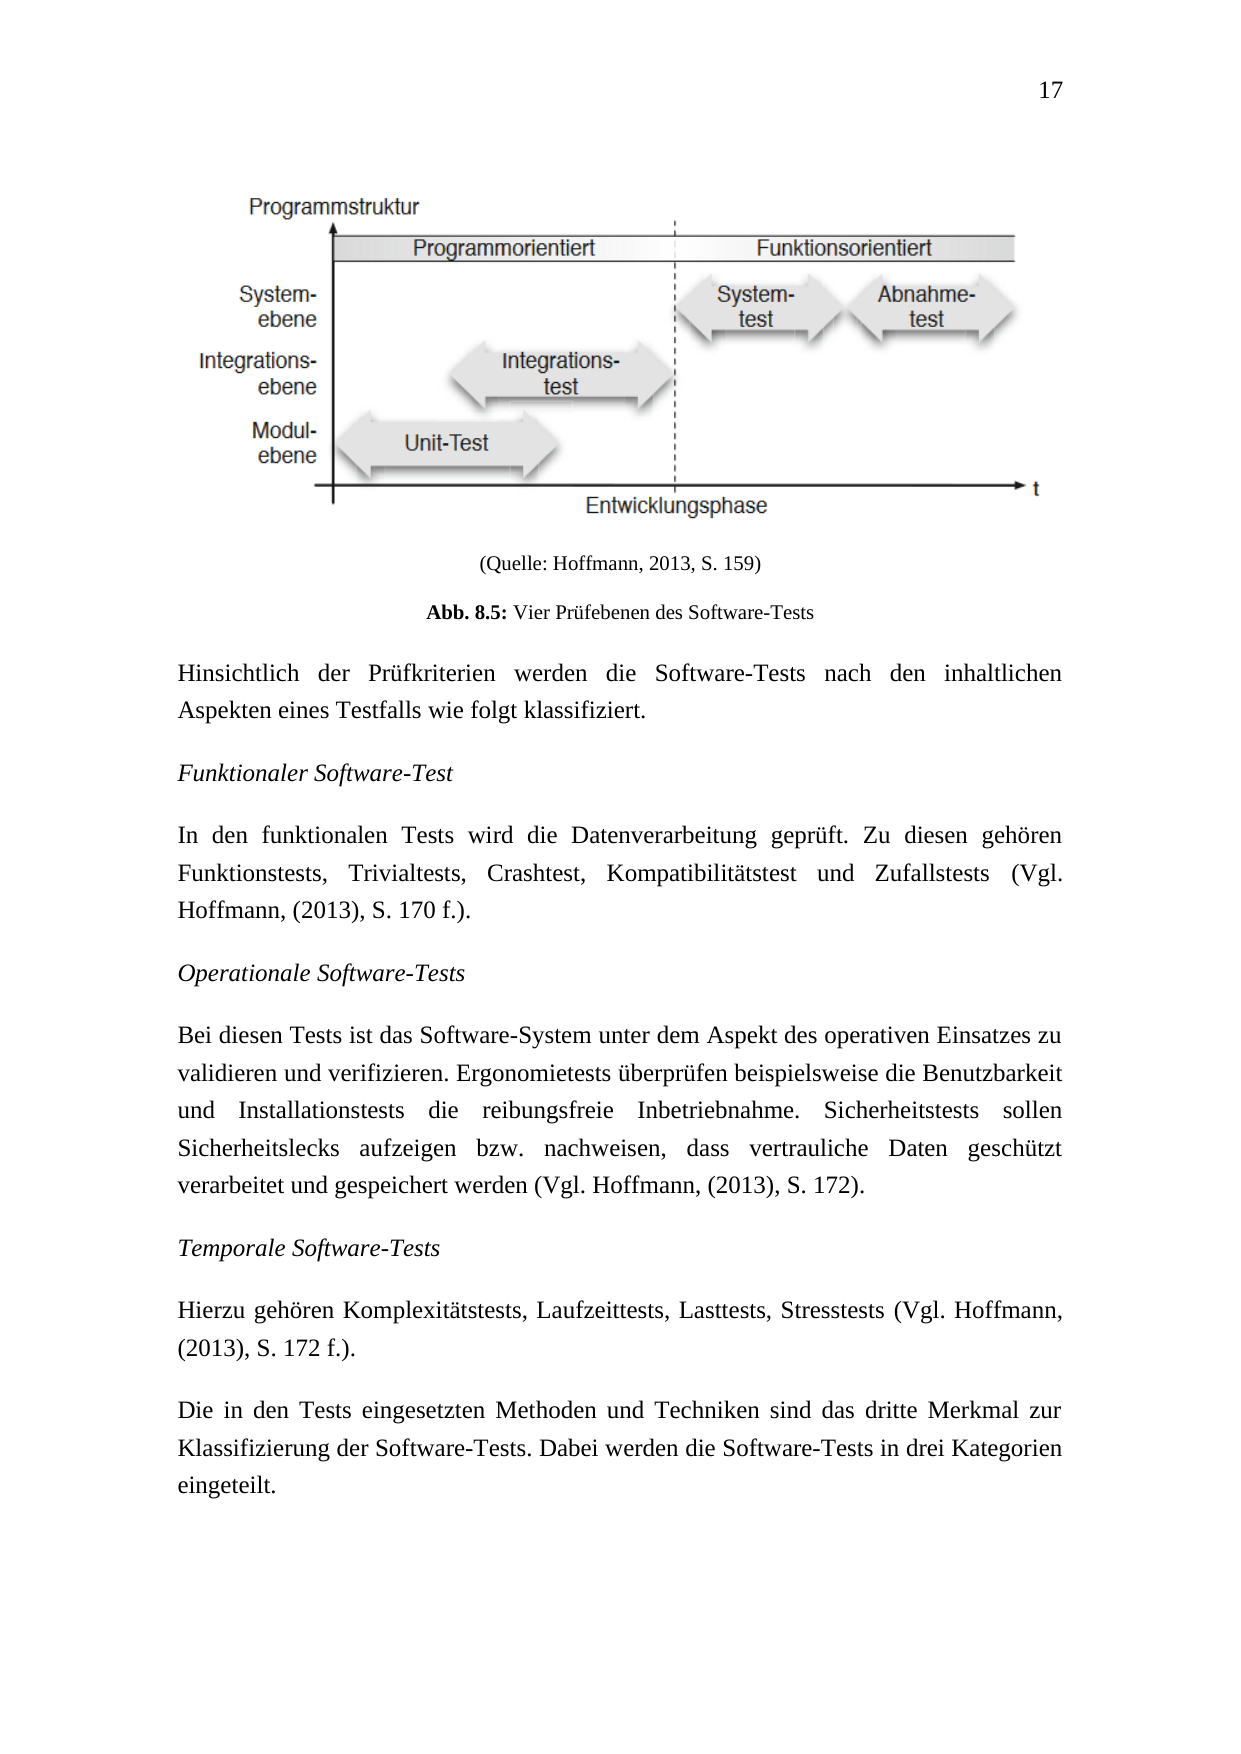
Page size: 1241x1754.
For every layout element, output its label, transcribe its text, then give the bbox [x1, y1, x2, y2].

text Funktionaler Software-Test [177, 749, 1063, 787]
text Die in den Tests eingesetzten Methoden und Techniken sind das dritte Merkmal zur Klassifizierung der Software-Tests. Dabei werden die Software-Tests in drei Kategorien eingeteilt. [177, 1387, 1063, 1499]
text Hierzu gehören Komplexitätstests, Laufzeittests, Lasttests, Stresstests (Vgl. Hoffmann, (2013), S. 172 f.). [177, 1287, 1063, 1362]
text Bei diesen Tests ist das Software-System unter dem Aspekt des operativen Einsatzes zu validieren und verifizieren. Ergonomietests überprüfen beispielsweise die Benutzbarkeit und Installationstests die reibungsfreie Inbetriebnahme. Sicherheitstests sollen Sicherheitslecks aufzeigen bzw. nachweisen, dass vertrauliche Daten geschützt verarbeitet und gespeichert werden (Vgl. Hoffmann, (2013), S. 172). [177, 1012, 1063, 1199]
picture [191, 177, 1049, 527]
text Temporale Software-Tests [177, 1224, 1063, 1262]
text (Quelle: Hoffmann, 2013, S. 159) [177, 551, 1063, 575]
text In den funktionalen Tests wird die Datenverarbeitung geprüft. Zu diesen gehören Funktionstests, Trivialtests, Crashtest, Kompatibilitätstest und Zufallstests (Vgl. Hoffmann, (2013), S. 170 f.). [177, 812, 1063, 924]
text Hinsichtlich der Prüfkriterien werden die Software-Tests nach den inhaltlichen Aspekten eines Testfalls wie folgt klassifiziert. [177, 649, 1063, 724]
text Operationale Software-Tests [177, 949, 1063, 987]
